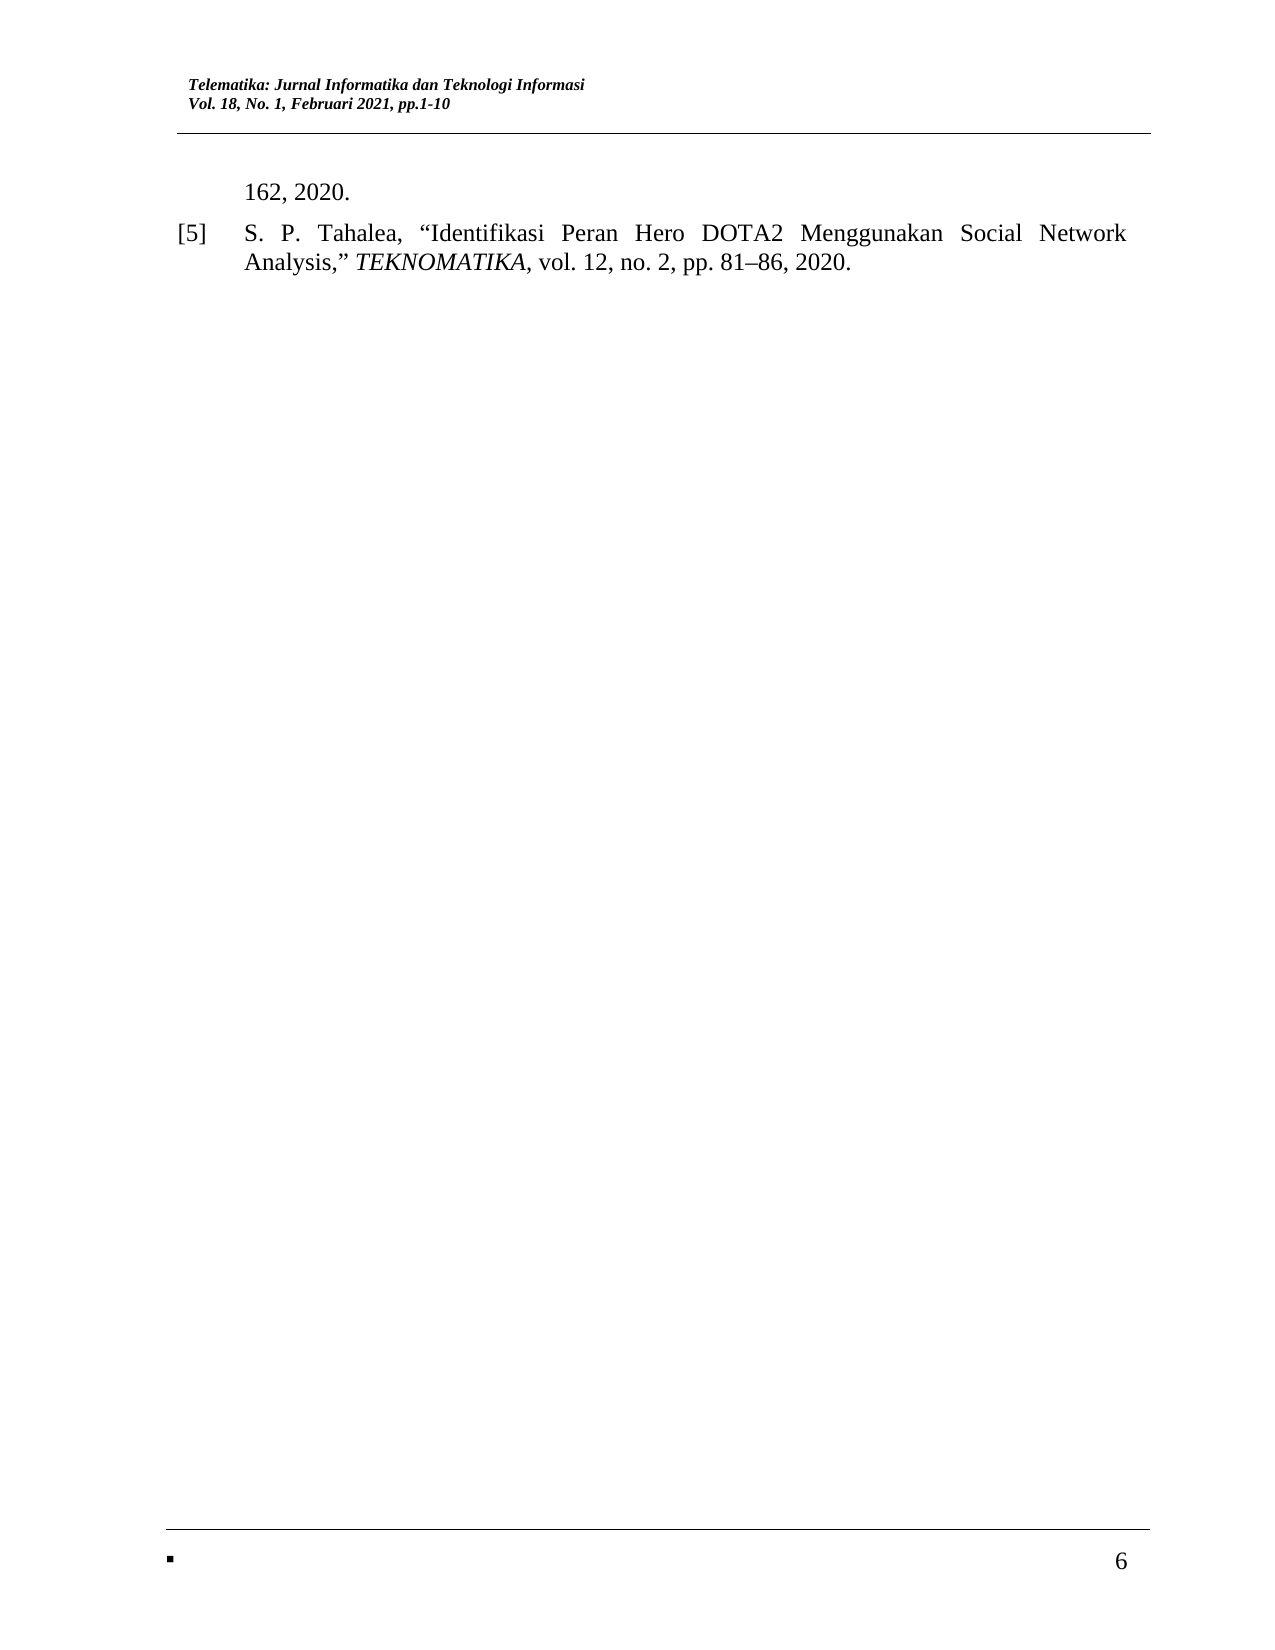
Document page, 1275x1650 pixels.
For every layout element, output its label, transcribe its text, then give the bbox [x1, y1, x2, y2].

text [5] S. P. Tahalea, “Identifikasi Peran Hero DOTA2 Menggunakan Social Network Analysis,” TEKNOMATIKA, vol. 12, no. 2, pp. 81–86, 2020. [177, 218, 1127, 276]
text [177, 177, 1127, 206]
